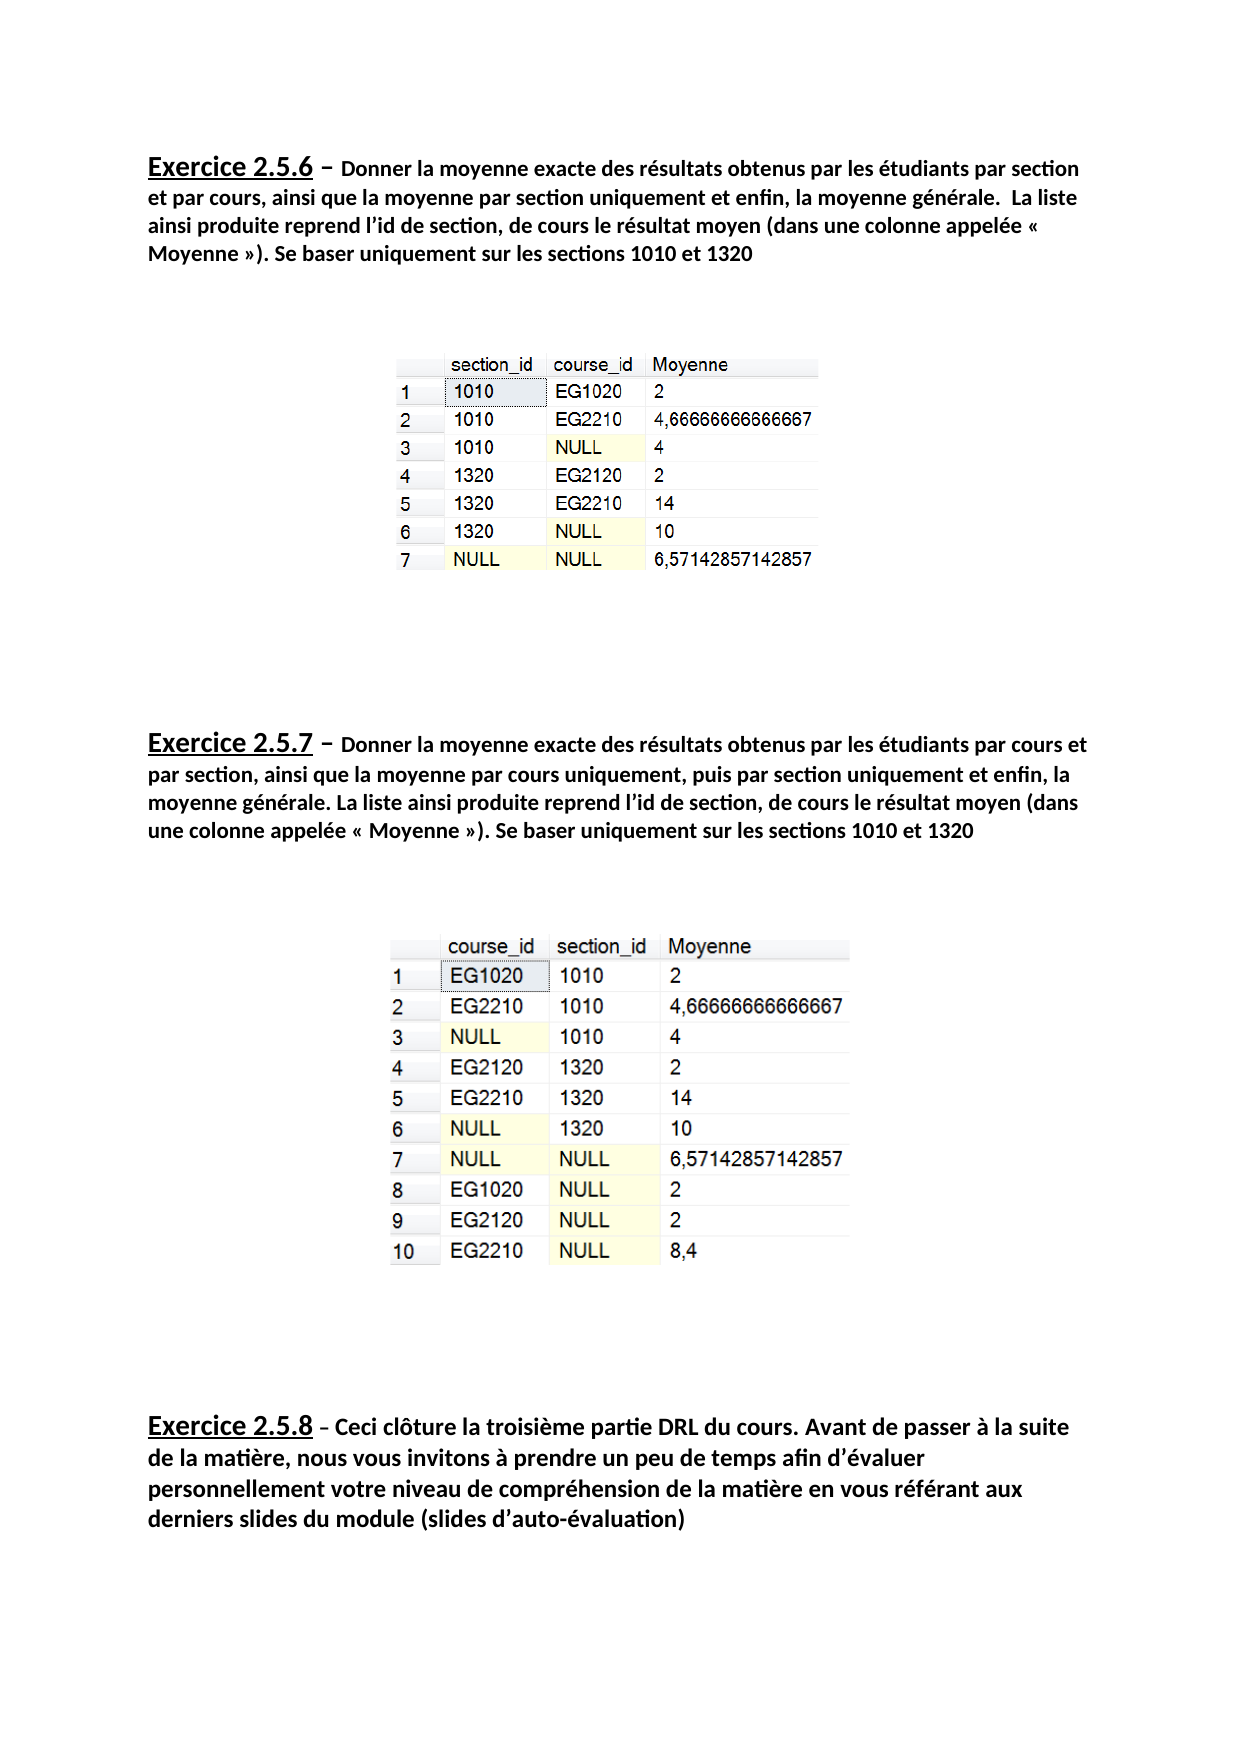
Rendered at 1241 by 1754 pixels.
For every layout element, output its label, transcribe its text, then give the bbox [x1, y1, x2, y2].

picture [390, 934, 850, 1265]
text Exercice 2.5.6 – Donner la moyenne exacte des résultats obtenus par les étudiants par section et par cours, ainsi que la moyenne par section uniquement et enfin, la moyenne générale. La liste ainsi produite reprend l’id de section, de cours le résultat moyen (dans une colonne appelée « Moyenne »). Se baser uniquement sur les sections 1010 et 1320 [148, 148, 1093, 267]
picture [396, 353, 819, 570]
text Exercice 2.5.7 – Donner la moyenne exacte des résultats obtenus par les étudiants par cours et par section, ainsi que la moyenne par cours uniquement, puis par section uniquement et enfin, la moyenne générale. La liste ainsi produite reprend l’id de section, de cours le résultat moyen (dans une colonne appelée « Moyenne »). Se baser uniquement sur les sections 1010 et 1320 [148, 724, 1093, 844]
text Exercice 2.5.8 – Ceci clôture la troisième partie DRL du cours. Avant de passer à la suite de la matière, nous vous invitons à prendre un peu de temps afin d’évaluer personnellement votre niveau de compréhension de la matière en vous référant aux derniers slides du module (slides d’auto-évaluation) [148, 1407, 1093, 1534]
